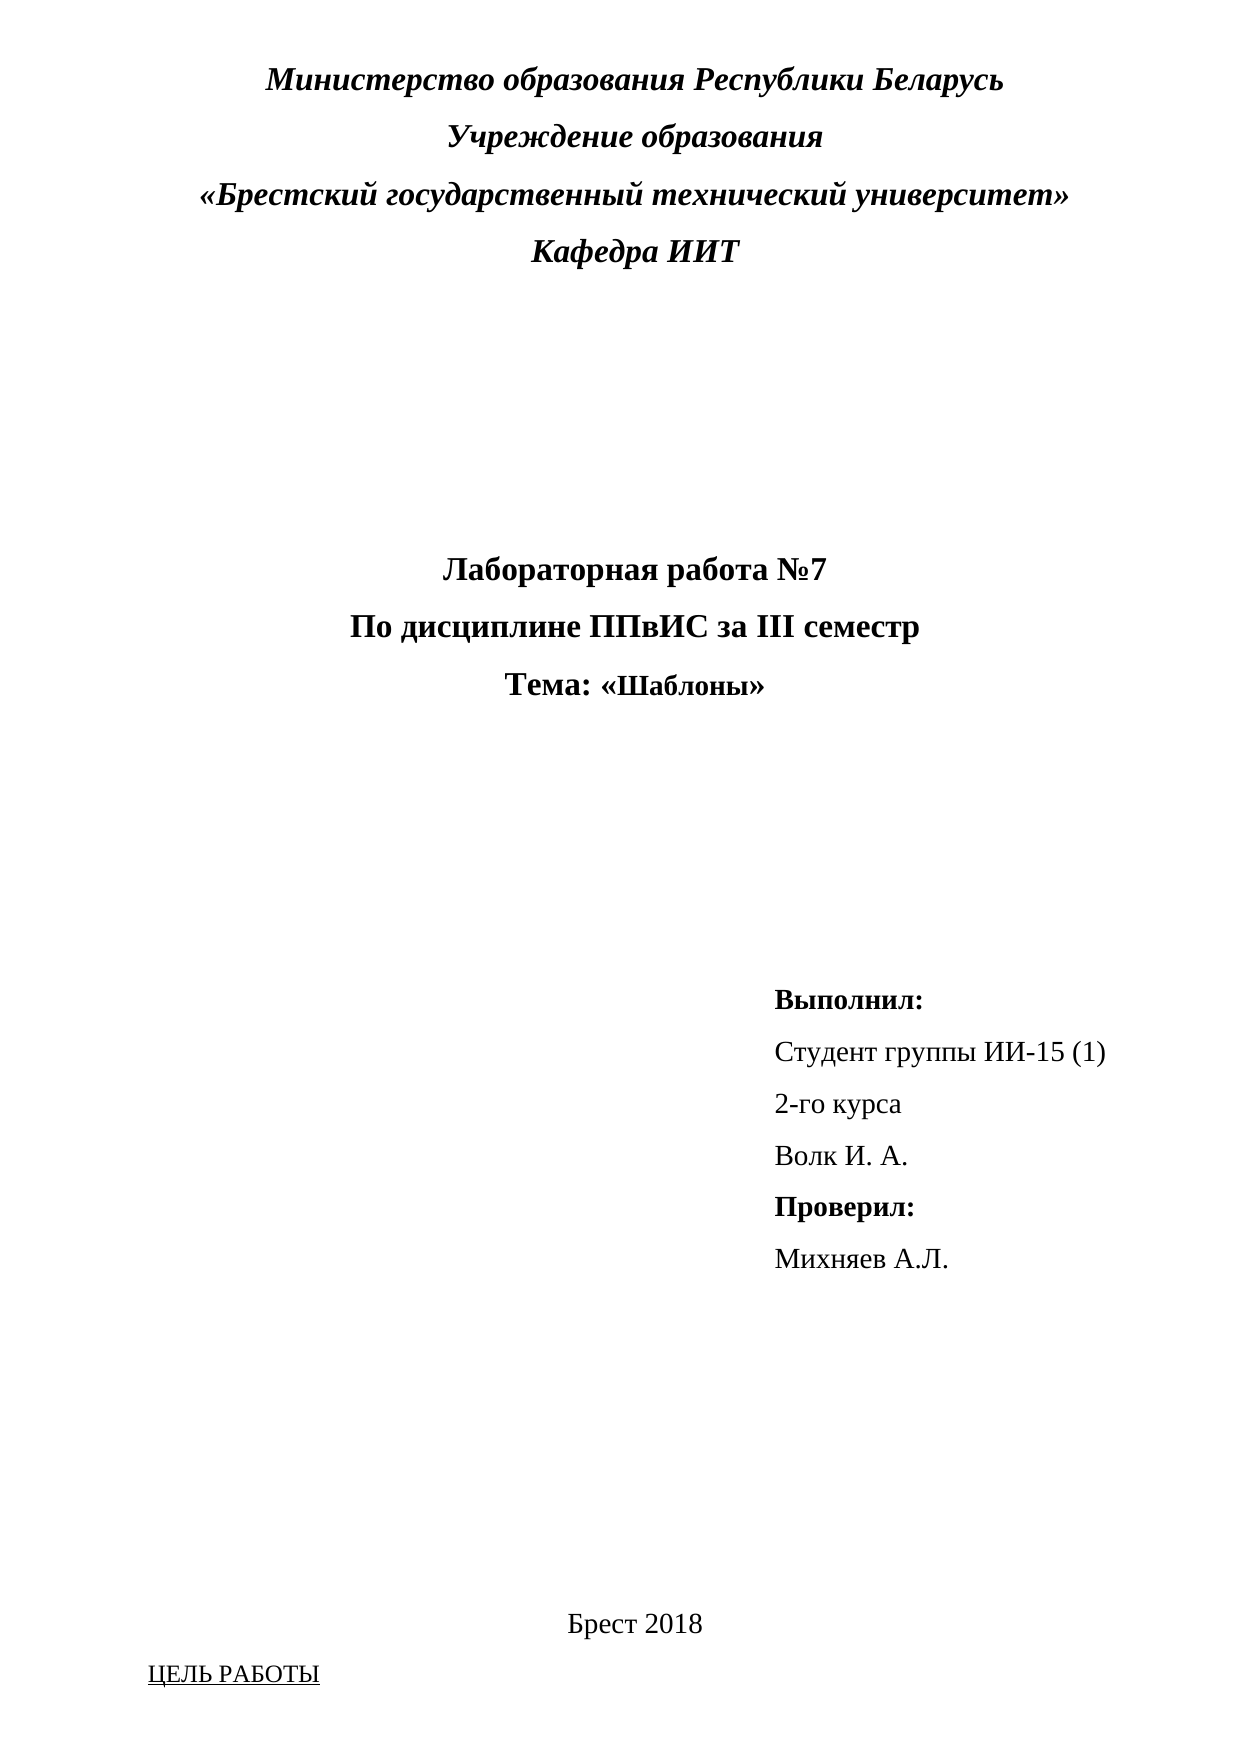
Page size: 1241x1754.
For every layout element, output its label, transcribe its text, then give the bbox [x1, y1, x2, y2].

text Волк И. А. [774, 1138, 1152, 1171]
text 2-го курса [774, 1086, 1152, 1119]
text Лабораторная работа №7 [118, 549, 1152, 588]
text Студент группы ИИ-15 (1) [774, 1034, 1152, 1067]
text Михняев А.Л. [774, 1241, 1152, 1275]
text ЦЕЛЬ РАБОТЫ [118, 1659, 1152, 1687]
text Министерство образования Республики Беларусь [118, 59, 1152, 97]
text «Брестский государственный технический университет» [118, 174, 1152, 212]
text Выполнил: [774, 982, 1152, 1016]
text Брест 2018 [118, 1606, 1152, 1640]
text Кафедра ИИТ [118, 231, 1152, 269]
text Тема: «Шаблоны» [118, 664, 1152, 702]
text Учреждение образования [118, 116, 1152, 155]
text Проверил: [774, 1189, 1152, 1223]
text По дисциплине ППвИС за III семестр [118, 607, 1152, 645]
